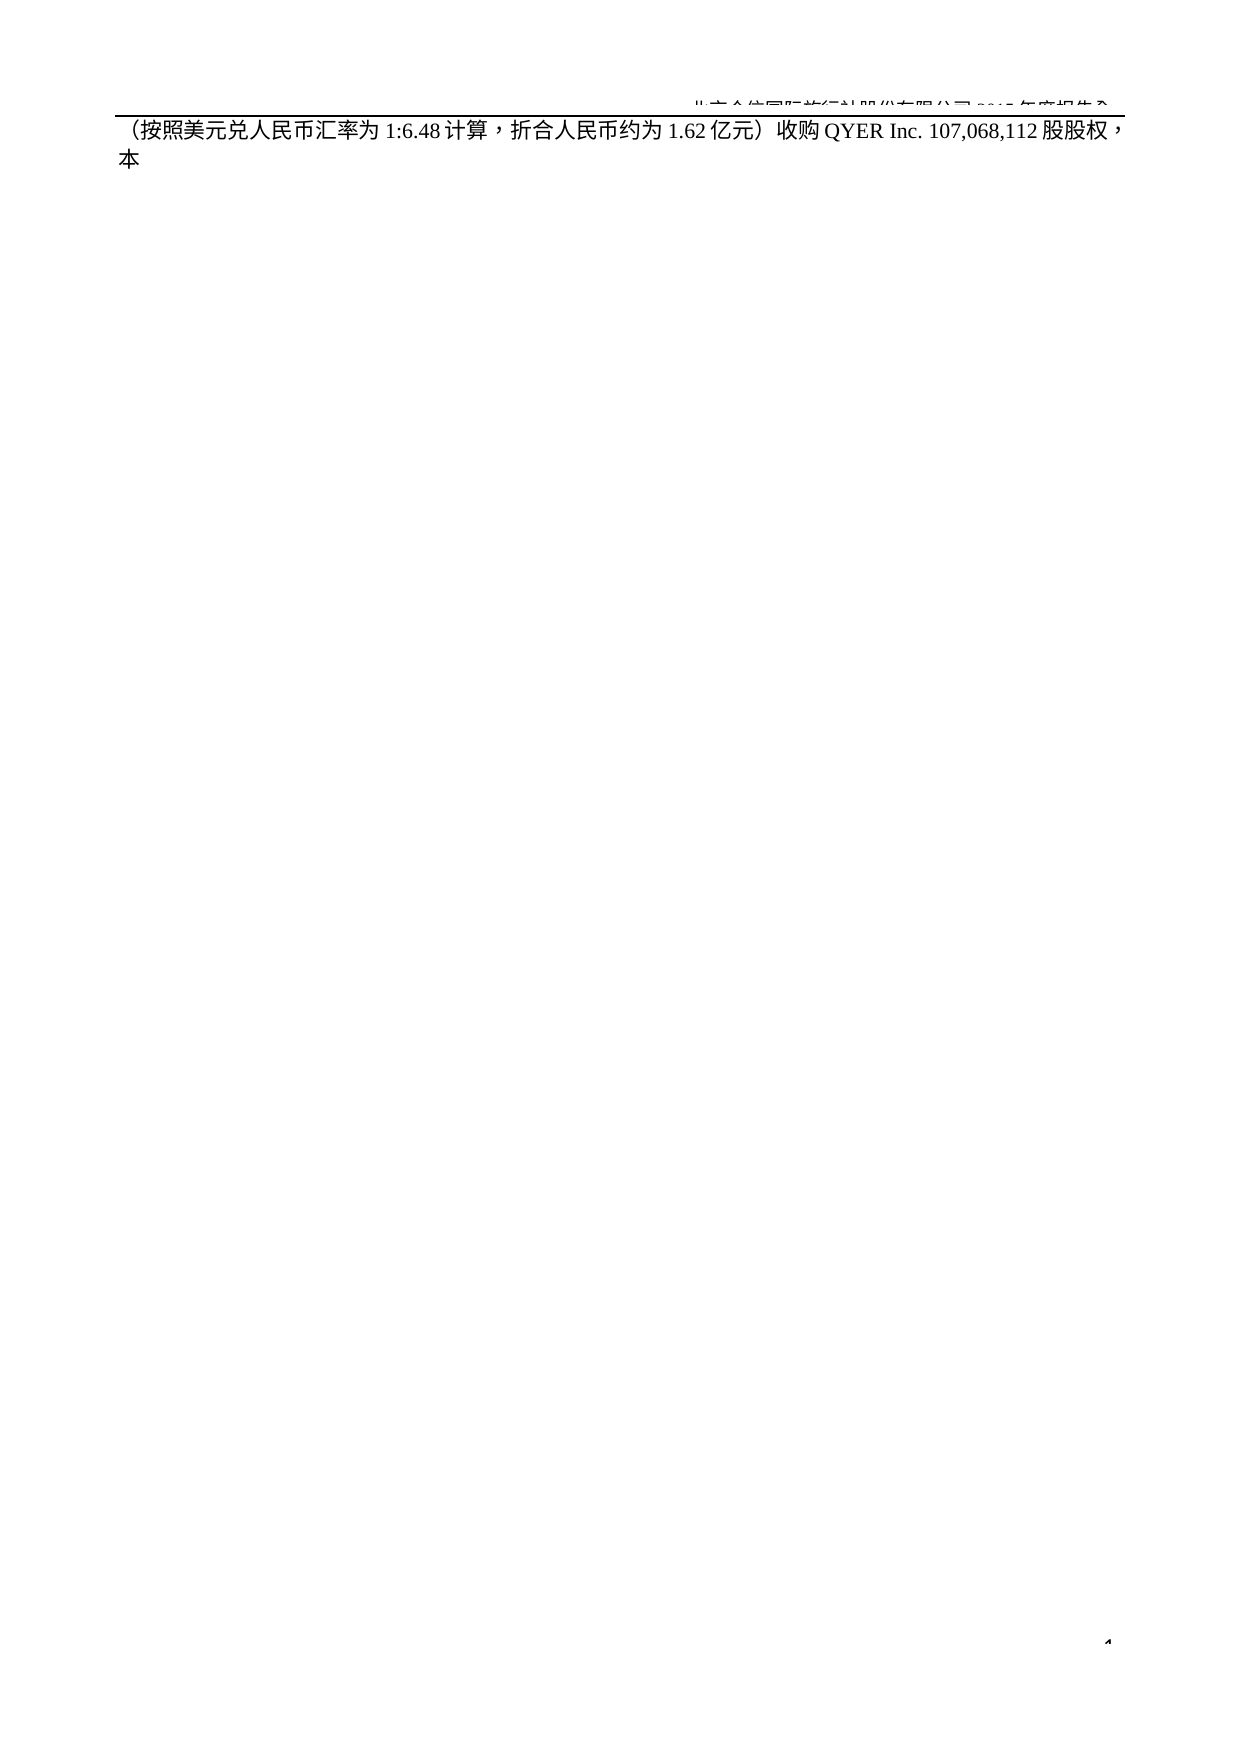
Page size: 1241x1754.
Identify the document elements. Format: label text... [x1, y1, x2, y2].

text （按照美元兑人民币汇率为1:6.48计算，折合人民币约为1.62亿元）收购QYER Inc. 107,068,112股股权，本 [118, 114, 1138, 174]
